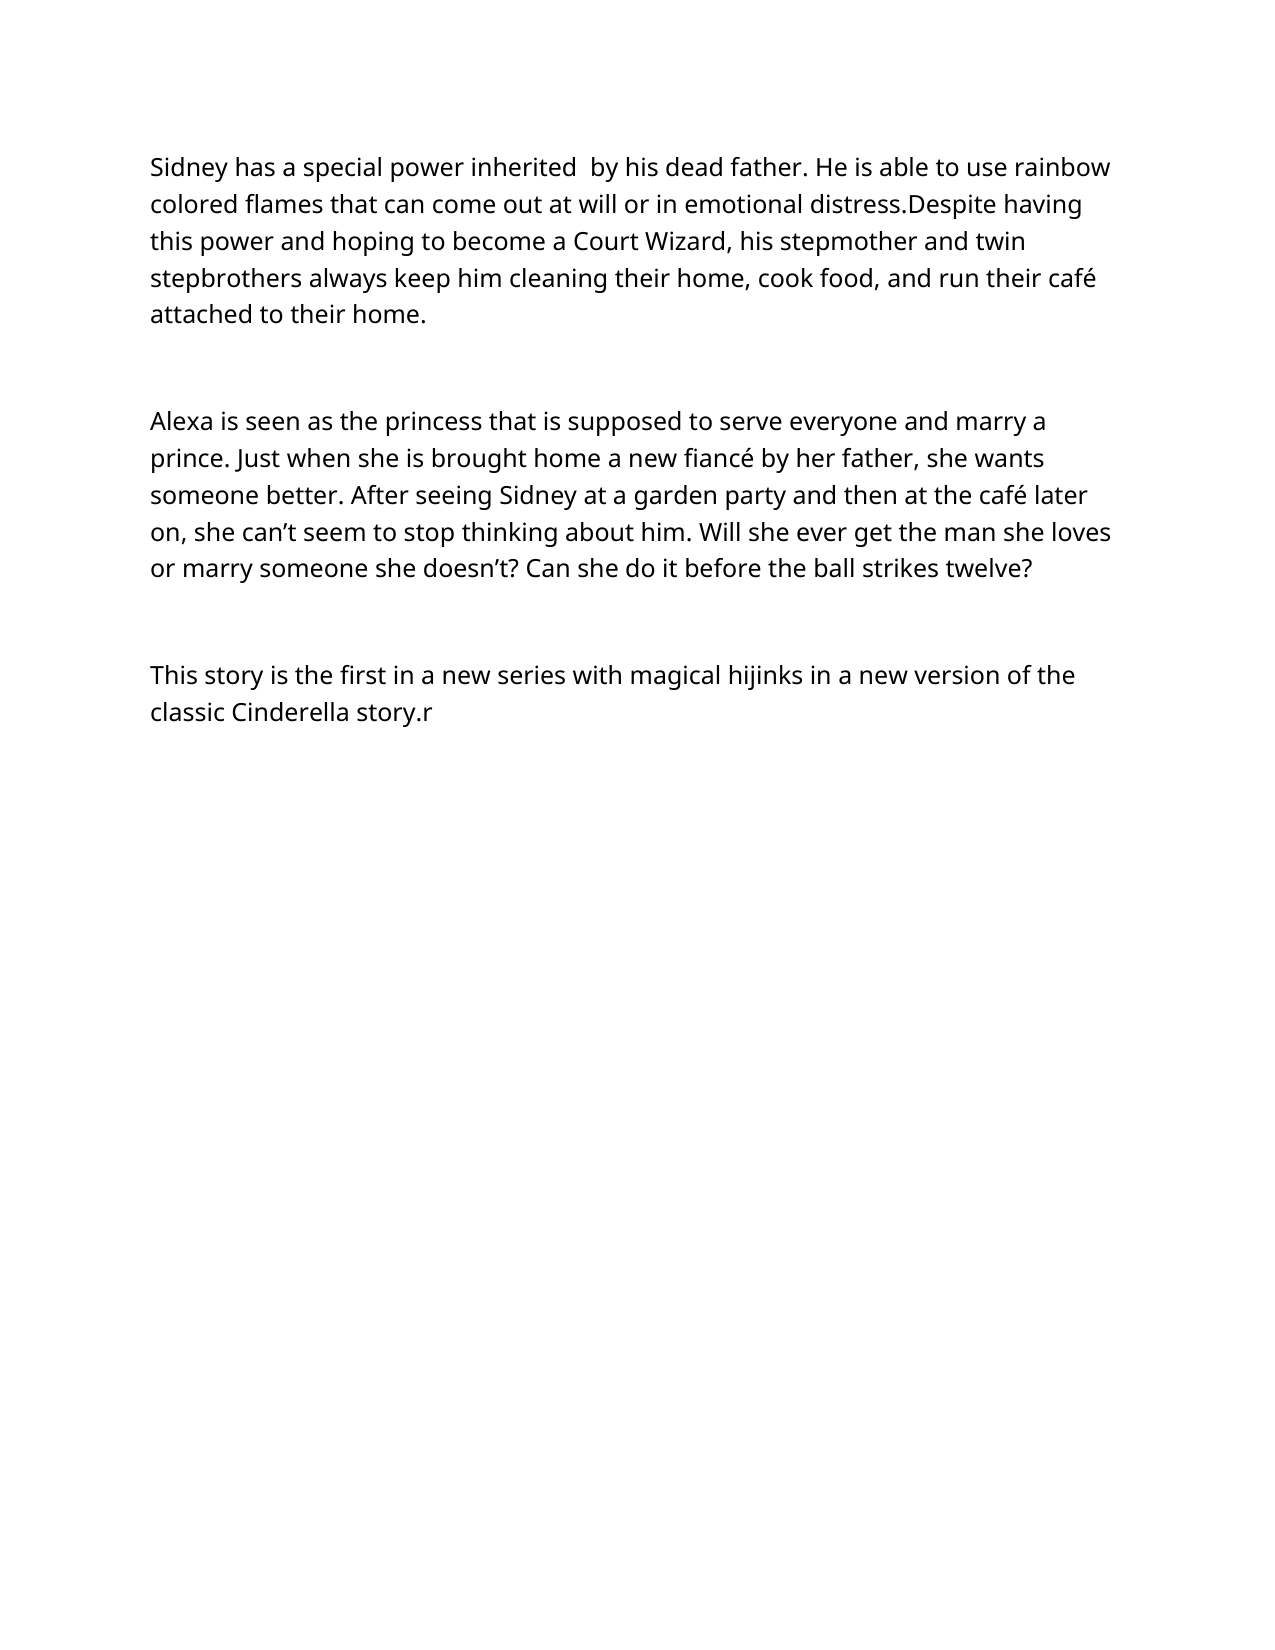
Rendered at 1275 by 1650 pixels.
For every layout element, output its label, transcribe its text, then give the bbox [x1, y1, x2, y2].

text Alexa is seen as the princess that is supposed to serve everyone and marry a prince. Just when she is brought home a new fiancé by her father, she wants someone better. After seeing Sidney at a garden party and then at the café later on, she can’t seem to stop thinking about him. Will she ever get the man she loves or marry someone she doesn’t? Can she do it before the ball strikes twelve? [150, 404, 1125, 585]
text This story is the first in a new series with magical hijinks in a new version of the classic Cinderella story.r [150, 658, 1125, 729]
text Sidney has a special power inherited by his dead father. He is able to use rainbow colored flames that can come out at will or in emotional distress.Despite having this power and hoping to become a Court Wizard, his stepmother and twin stepbrothers always keep him cleaning their home, cook food, and run their café attached to their home. [150, 150, 1125, 331]
